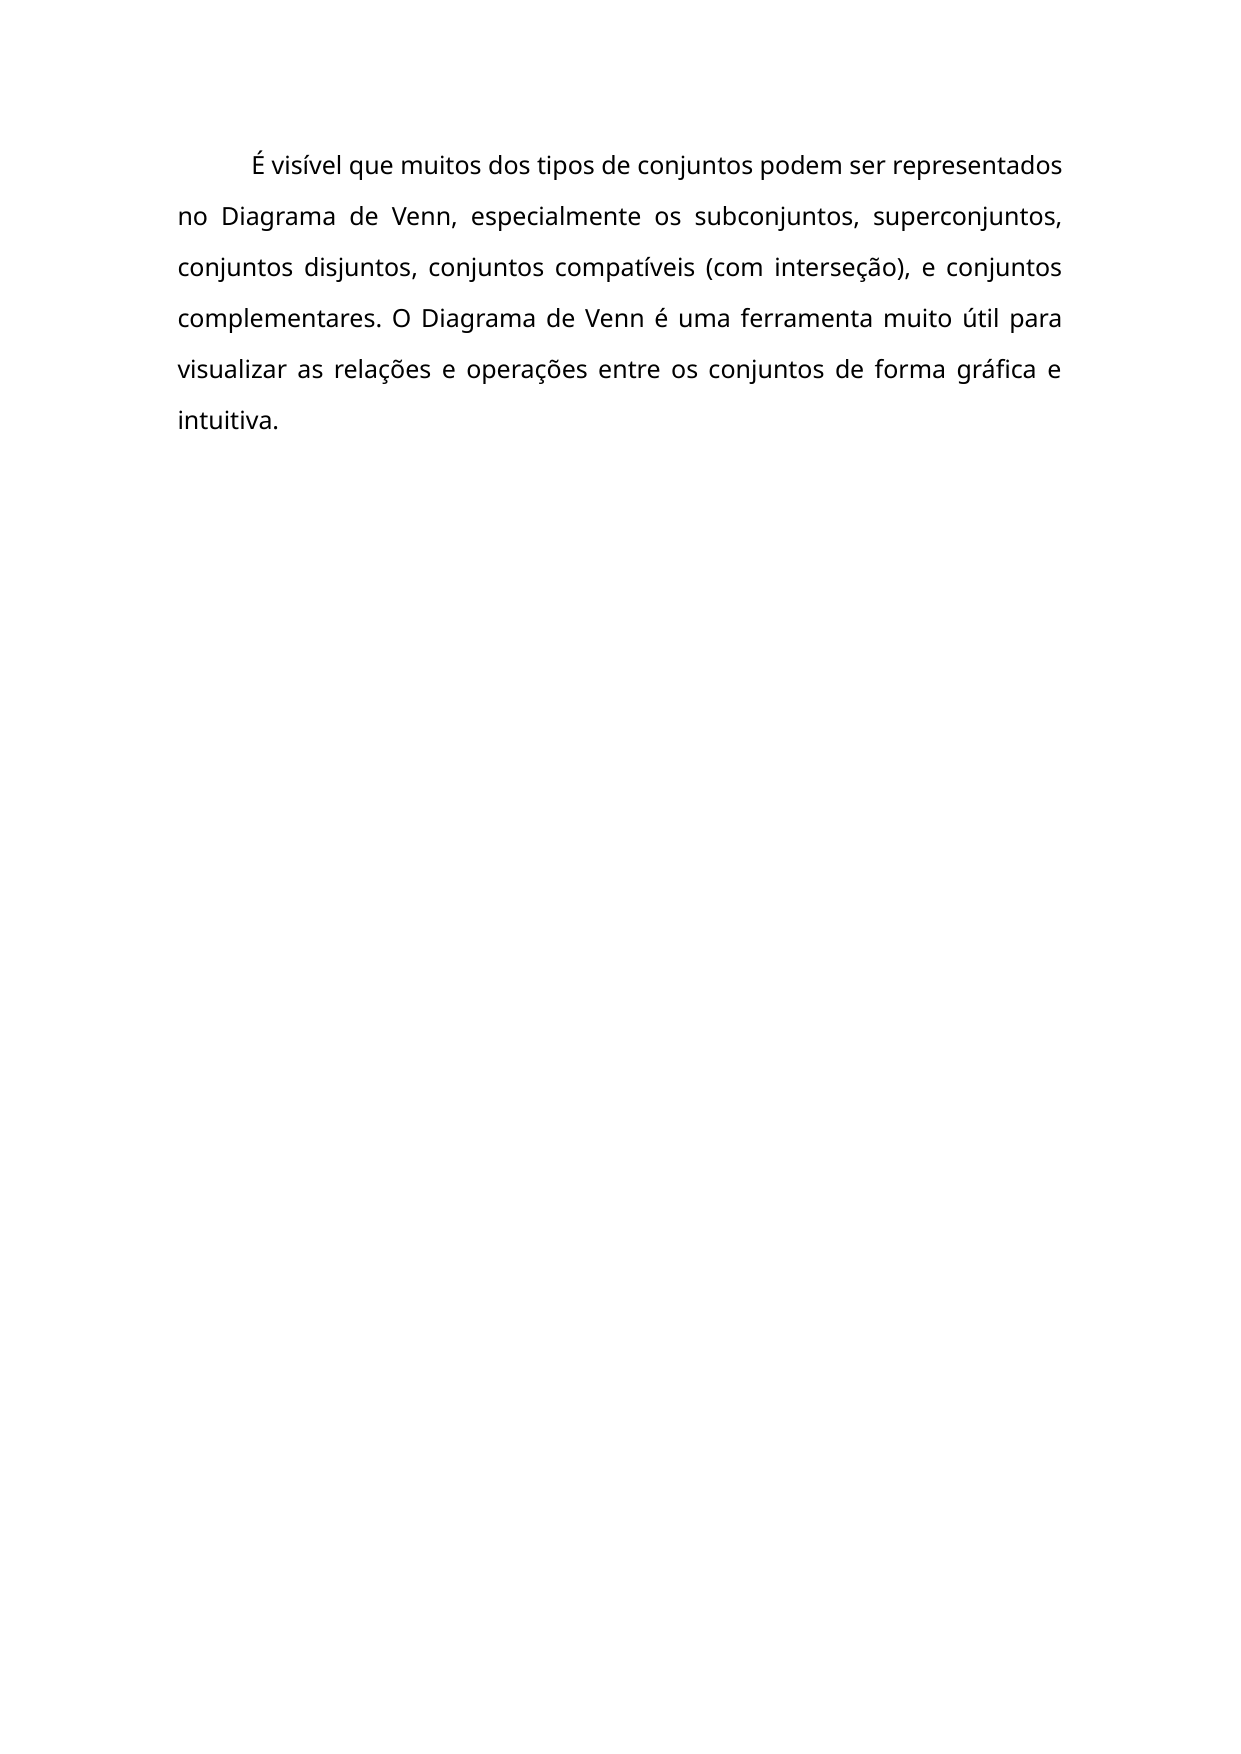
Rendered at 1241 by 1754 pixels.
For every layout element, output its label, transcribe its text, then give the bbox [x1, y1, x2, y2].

text É visível que muitos dos tipos de conjuntos podem ser representados no Diagrama de Venn, especialmente os subconjuntos, superconjuntos, conjuntos disjuntos, conjuntos compatíveis (com interseção), e conjuntos complementares. O Diagrama de Venn é uma ferramenta muito útil para visualizar as relações e operações entre os conjuntos de forma gráfica e intuitiva. [177, 148, 1063, 437]
